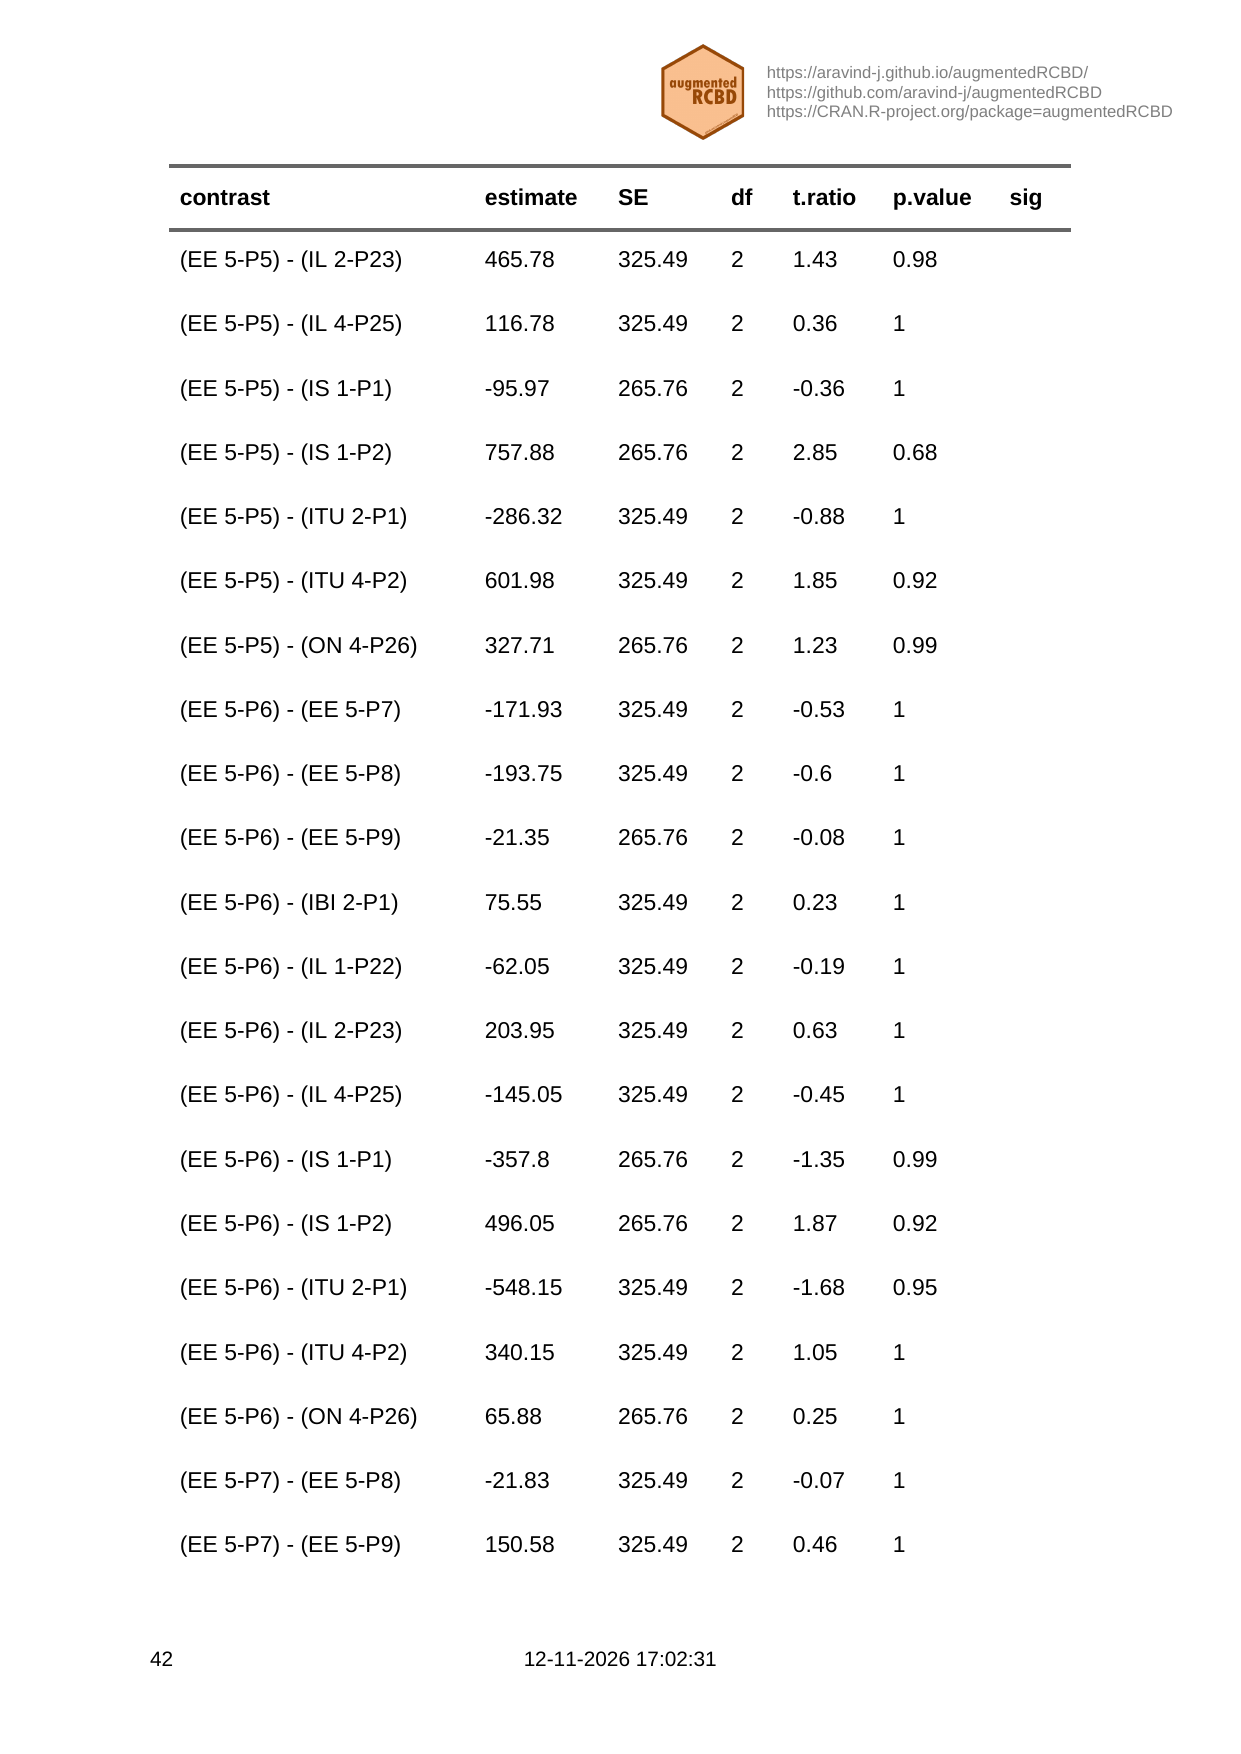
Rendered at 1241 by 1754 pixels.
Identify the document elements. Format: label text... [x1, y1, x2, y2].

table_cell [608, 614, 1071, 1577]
table_header SE [608, 168, 720, 228]
table_header p.value [882, 168, 999, 228]
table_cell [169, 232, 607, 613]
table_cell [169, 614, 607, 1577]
picture [661, 44, 745, 140]
table_header t.ratio [782, 168, 882, 228]
table_header contrast [169, 168, 474, 228]
table_header df [720, 168, 782, 228]
table_header estimate [474, 168, 607, 228]
table_header sig [999, 168, 1071, 228]
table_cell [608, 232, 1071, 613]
